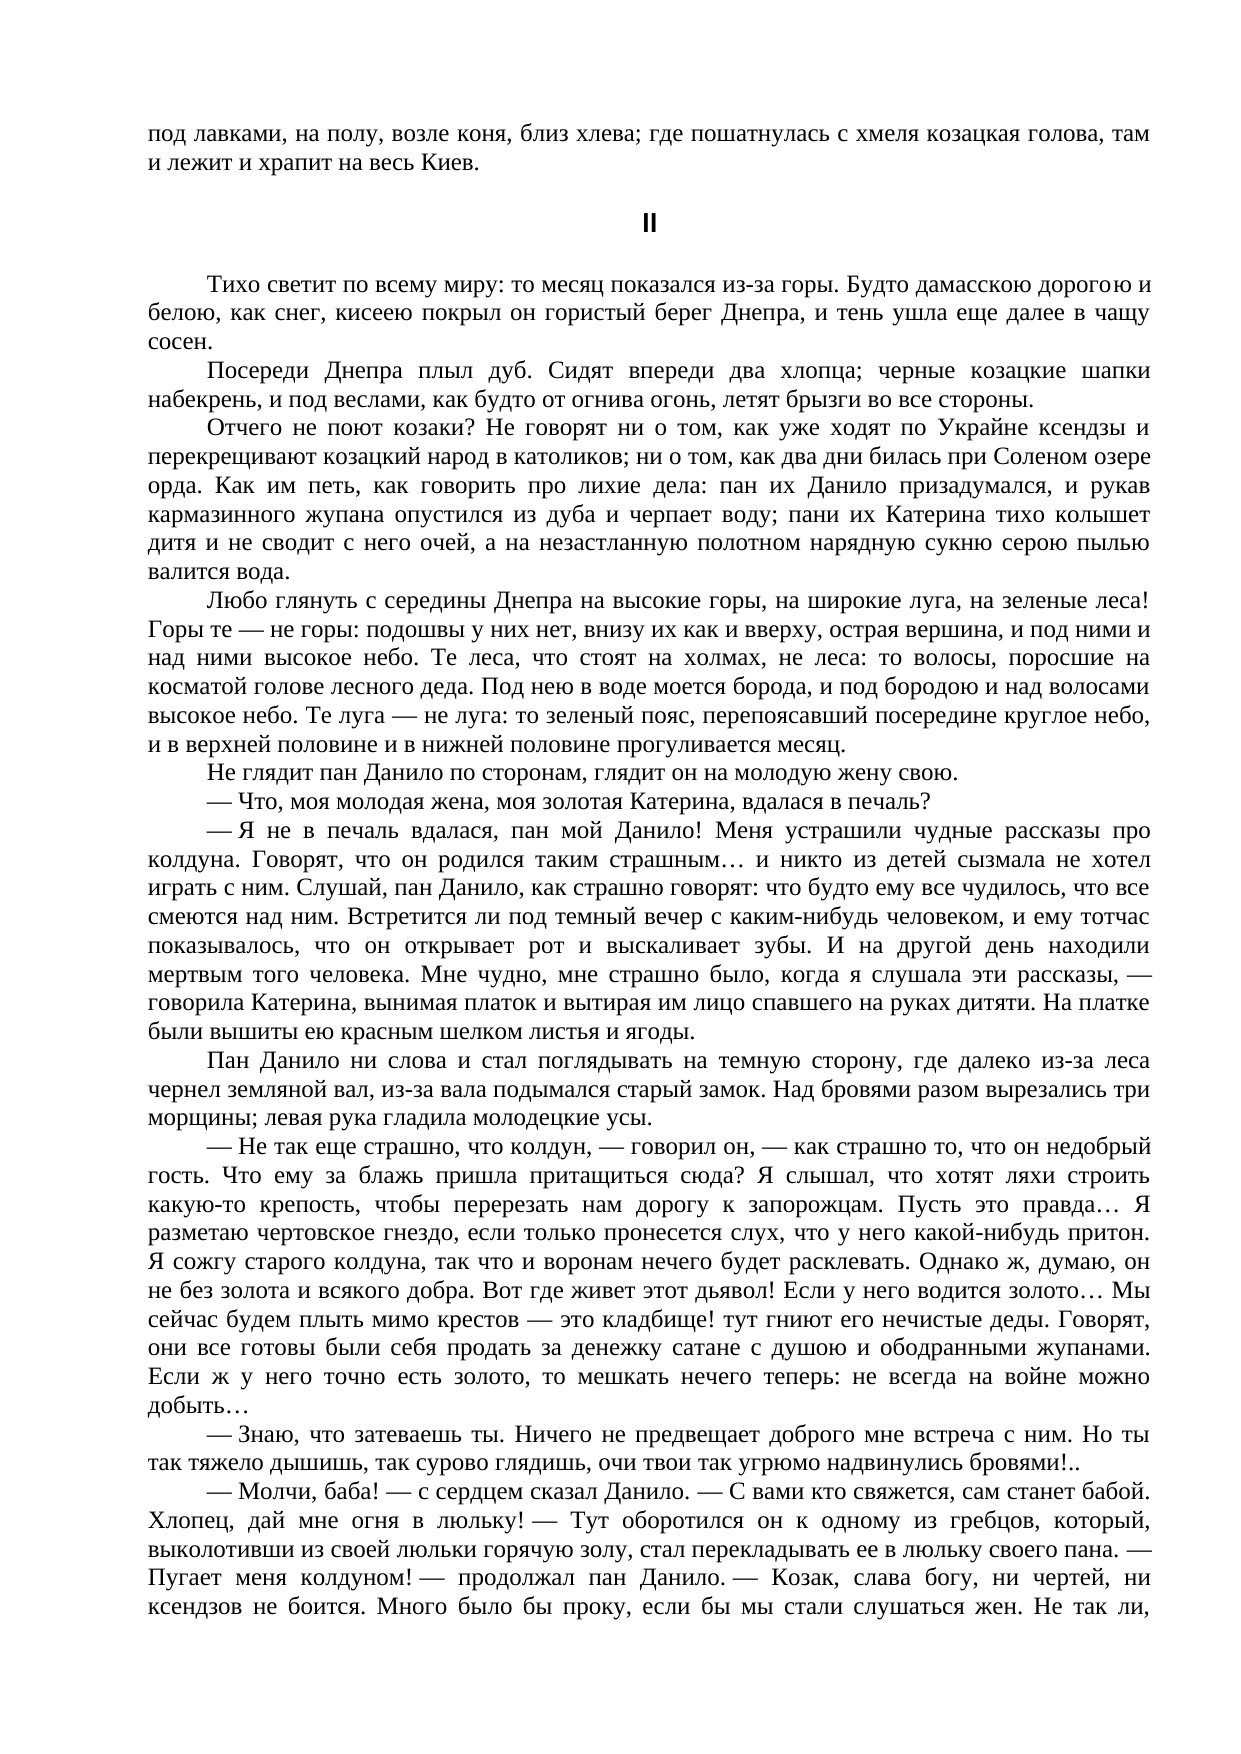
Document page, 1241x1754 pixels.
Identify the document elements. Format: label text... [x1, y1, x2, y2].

text Тихо светит по всему миру: то месяц показался из-за горы. Будто дамасскою дорогою и белою, как снег, кисеею покрыл он гористый берег Днепра, и тень ушла еще далее в чащу сосен. [148, 269, 1152, 355]
text — Знаю, что затеваешь ты. Ничего не предвещает доброго мне встреча с ним. Но ты так тяжело дышишь, так сурово глядишь, очи твои так угрюмо надвинулись бровями!.. [148, 1419, 1152, 1476]
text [148, 1476, 1152, 1620]
text Любо глянуть с середины Днепра на высокие горы, на широкие луга, на зеленые леса! Горы те — не горы: подошвы у них нет, внизу их как и вверху, острая вершина, и под ними и над ними высокое небо. Те леса, что стоят на холмах, не леса: то волосы, поросшие на косматой голове лесного деда. Под нею в воде моется борода, и под бородою и над волосами высокое небо. Те луга — не луга: то зеленый пояс, перепоясавший посередине круглое небо, и в верхней половине и в нижней половине прогуливается месяц. [148, 585, 1152, 757]
subtitle II [148, 204, 1152, 240]
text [148, 118, 1152, 176]
text — Не так еще страшно, что колдун, — говорил он, — как страшно то, что он недобрый гость. Что ему за блажь пришла притащиться сюда? Я слышал, что хотят ляхи строить какую-то крепость, чтобы перерезать нам дорогу к запорожцам. Пусть это правда… Я разметаю чертовское гнездо, если только пронесется слух, что у него какой-нибудь притон. Я сожгу старого колдуна, так что и воронам нечего будет расклевать. Однако ж, думаю, он не без золота и всякого добра. Вот где живет этот дьявол! Если у него водится золото… Мы сейчас будем плыть мимо крестов — это кладбище! тут гниют его нечистые деды. Говорят, они все готовы были себя продать за денежку сатане с душою и ободранными жупанами. Если ж у него точно есть золото, то мешкать нечего теперь: не всегда на войне можно добыть… [148, 1131, 1152, 1419]
text Отчего не поют козаки? Не говорят ни о том, как уже ходят по Украйне ксендзы и перекрещивают козацкий народ в католиков; ни о том, как два дни билась при Соленом озере орда. Как им петь, как говорить про лихие дела: пан их Данило призадумался, и рукав кармазинного жупана опустился из дуба и черпает воду; пани их Катерина тихо колышет дитя и не сводит с него очей, а на незастланную полотном нарядную сукню серою пылью валится вода. [148, 412, 1152, 585]
text — Я не в печаль вдалася, пан мой Данило! Меня устрашили чудные рассказы про колдуна. Говорят, что он родился таким страшным… и никто из детей сызмала не хотел играть с ним. Слушай, пан Данило, как страшно говорят: что будто ему все чудилось, что все смеются над ним. Встретится ли под темный вечер с каким-нибудь человеком, и ему тотчас показывалось, что он открывает рот и выскаливает зубы. И на другой день находили мертвым того человека. Мне чудно, мне страшно было, когда я слушала эти рассказы, — говорила Катерина, вынимая платок и вытирая им лицо спавшего на руках дитяти. На платке были вышиты ею красным шелком листья и ягоды. [148, 815, 1152, 1045]
text Не глядит пан Данило по сторонам, глядит он на молодую жену свою. [148, 757, 1152, 786]
text Пан Данило ни слова и стал поглядывать на темную сторону, где далеко из-за леса чернел земляной вал, из-за вала подымался старый замок. Над бровями разом вырезались три морщины; левая рука гладила молодецкие усы. [148, 1045, 1152, 1131]
text Посереди Днепра плыл дуб. Сидят впереди два хлопца; черные козацкие шапки набекрень, и под веслами, как будто от огнива огонь, летят брызги во все стороны. [148, 355, 1152, 412]
text — Что, моя молодая жена, моя золотая Катерина, вдалася в печаль? [148, 786, 1152, 815]
